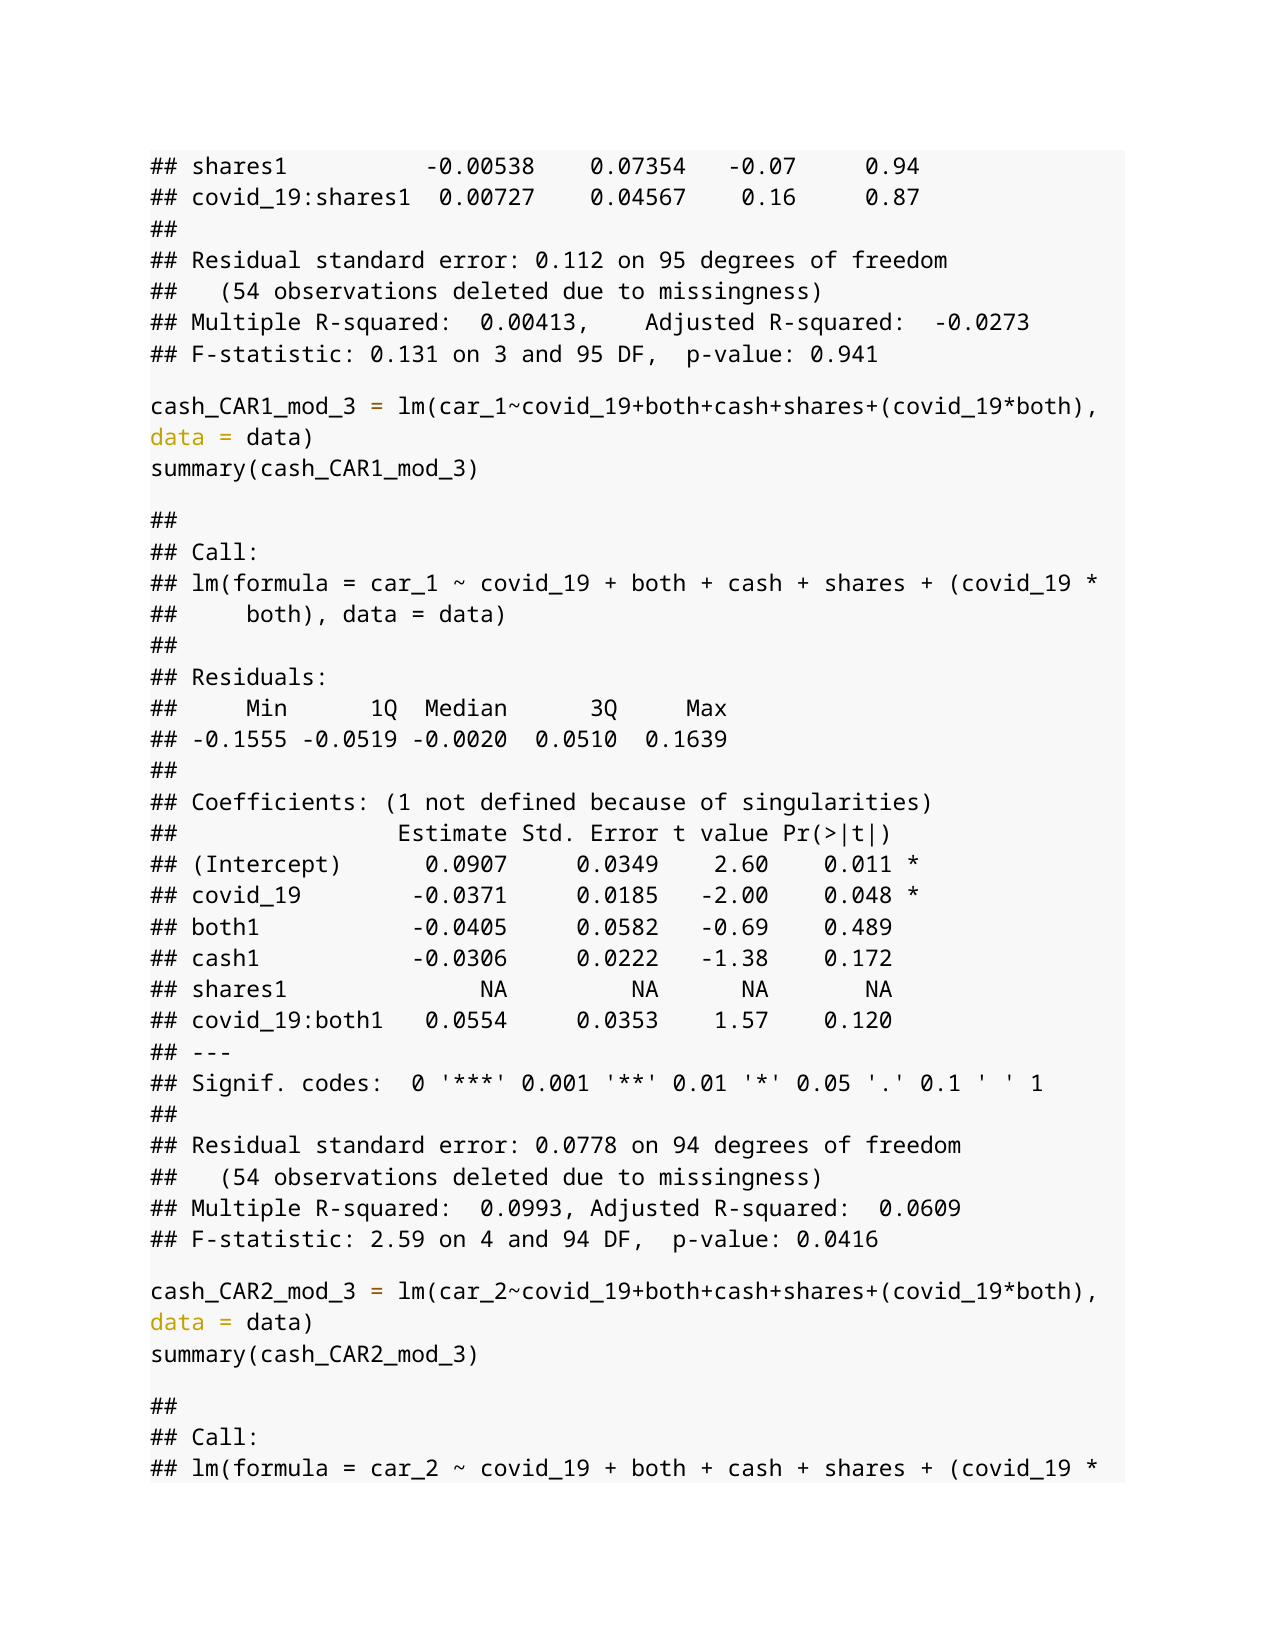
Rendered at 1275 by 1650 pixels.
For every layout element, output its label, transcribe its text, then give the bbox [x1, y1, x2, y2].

text ## ## Call: ## lm(formula = car_1 ~ covid_19 + both + cash + shares + (covid_19 * ## both), data = data) ## ## Residuals: ## Min 1Q Median 3Q Max ## -0.1555 -0.0519 -0.0020 0.0510 0.1639 ## ## Coefficients: (1 not defined because of singularities) ## Estimate Std. Error t value Pr(>|t|) ## (Intercept) 0.0907 0.0349 2.60 0.011 * ## covid_19 -0.0371 0.0185 -2.00 0.048 * ## both1 -0.0405 0.0582 -0.69 0.489 ## cash1 -0.0306 0.0222 -1.38 0.172 ## shares1 NA NA NA NA ## covid_19:both1 0.0554 0.0353 1.57 0.120 ## --- ## Signif. codes: 0 '***' 0.001 '**' 0.01 '*' 0.05 '.' 0.1 ' ' 1 ## ## Residual standard error: 0.0778 on 94 degrees of freedom ## (54 observations deleted due to missingness) ## Multiple R-squared: 0.0993, Adjusted R-squared: 0.0609 ## F-statistic: 2.59 on 4 and 94 DF, p-value: 0.0416 [150, 504, 1125, 1254]
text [150, 1389, 1125, 1483]
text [150, 150, 1125, 369]
text cash_CAR1_mod_3 = lm(car_1~covid_19+both+cash+shares+(covid_19*both), data = data) summary(cash_CAR1_mod_3) [150, 389, 1125, 483]
text cash_CAR2_mod_3 = lm(car_2~covid_19+both+cash+shares+(covid_19*both), data = data) summary(cash_CAR2_mod_3) [150, 1275, 1125, 1369]
